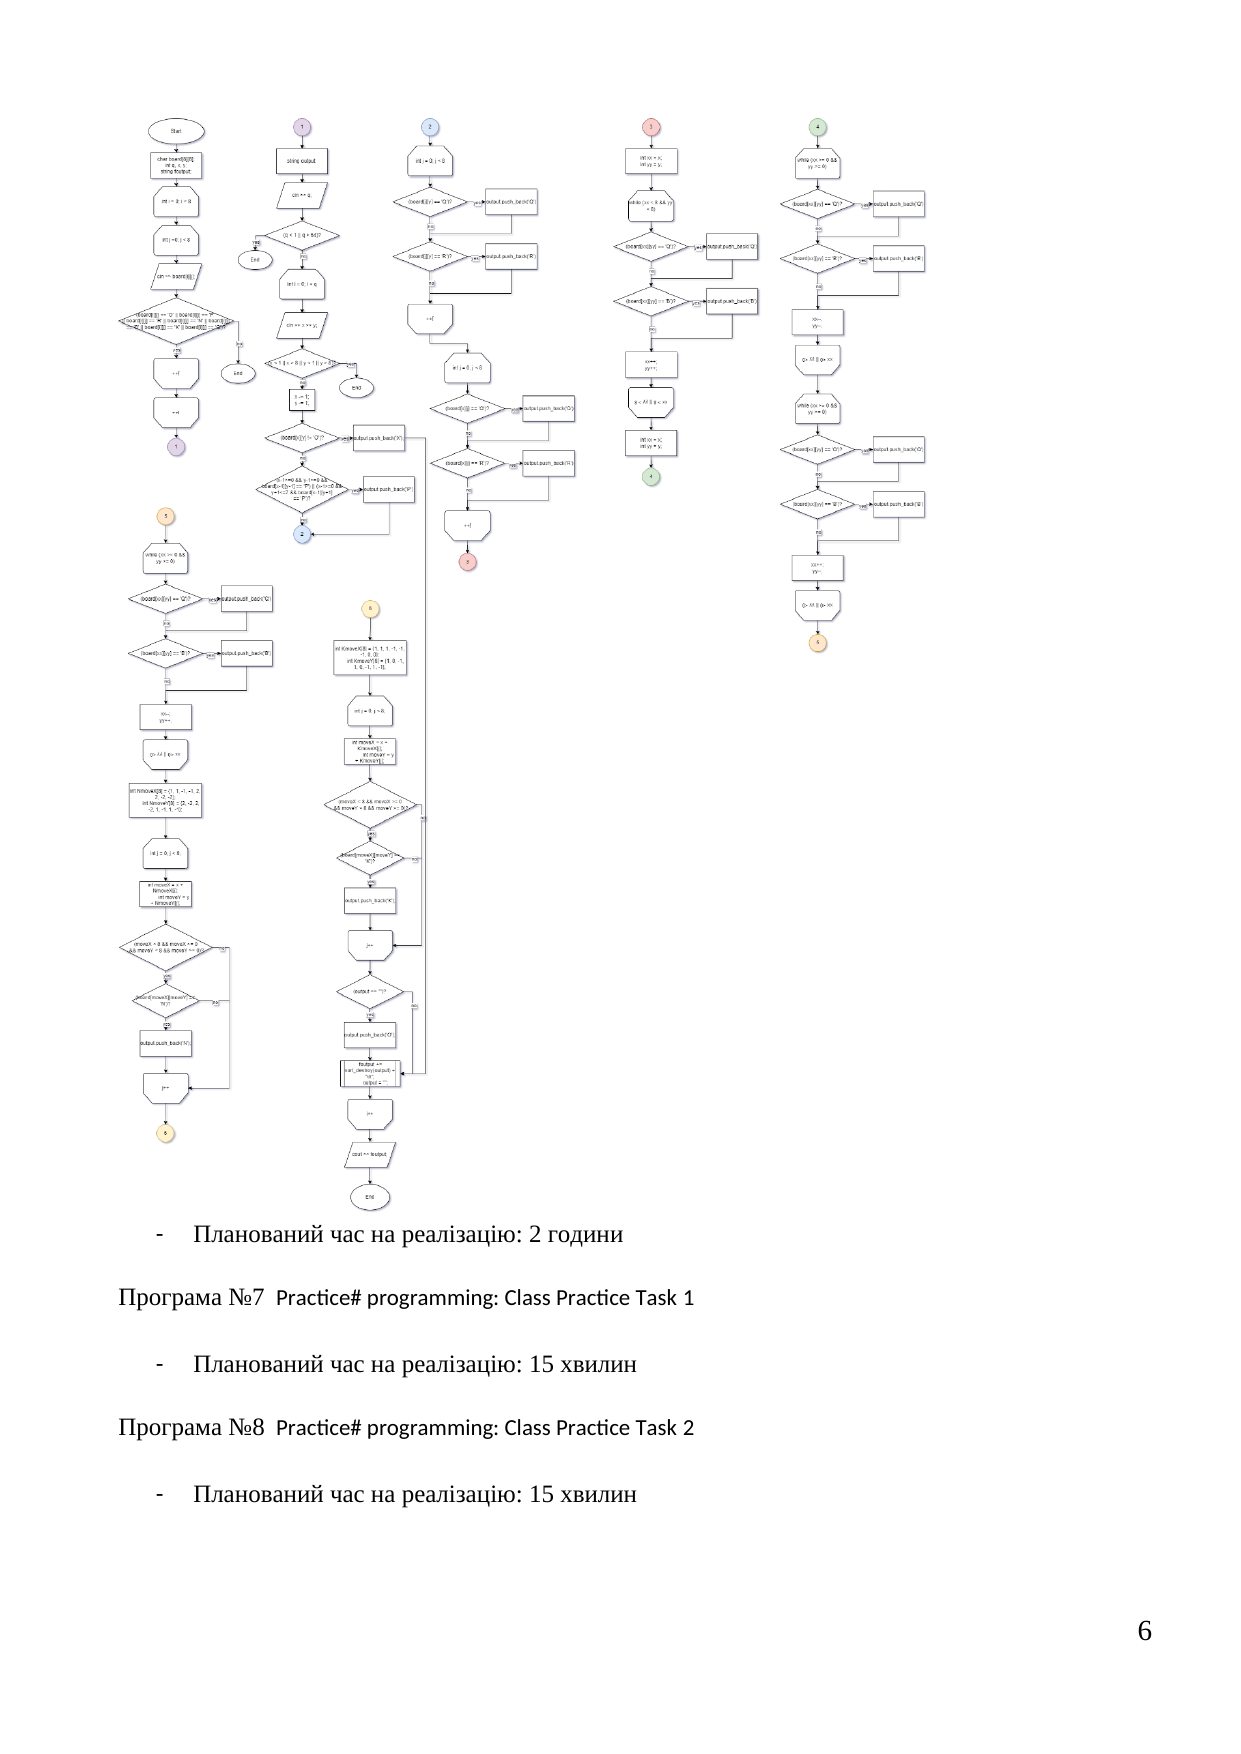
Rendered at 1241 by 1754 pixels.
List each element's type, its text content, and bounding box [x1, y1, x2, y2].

picture [118, 118, 929, 1215]
text Програма №8 Practice# programming: Class Practice Task 2 [118, 1412, 1152, 1441]
list Планований час на реалізацію: 15 хвилин [156, 1478, 1152, 1509]
list Планований час на реалізацію: 2 години [156, 1218, 1152, 1249]
text Програма №7 Practice# programming: Class Practice Task 1 [118, 1282, 1152, 1311]
list Планований час на реалізацію: 15 хвилин [156, 1348, 1152, 1379]
